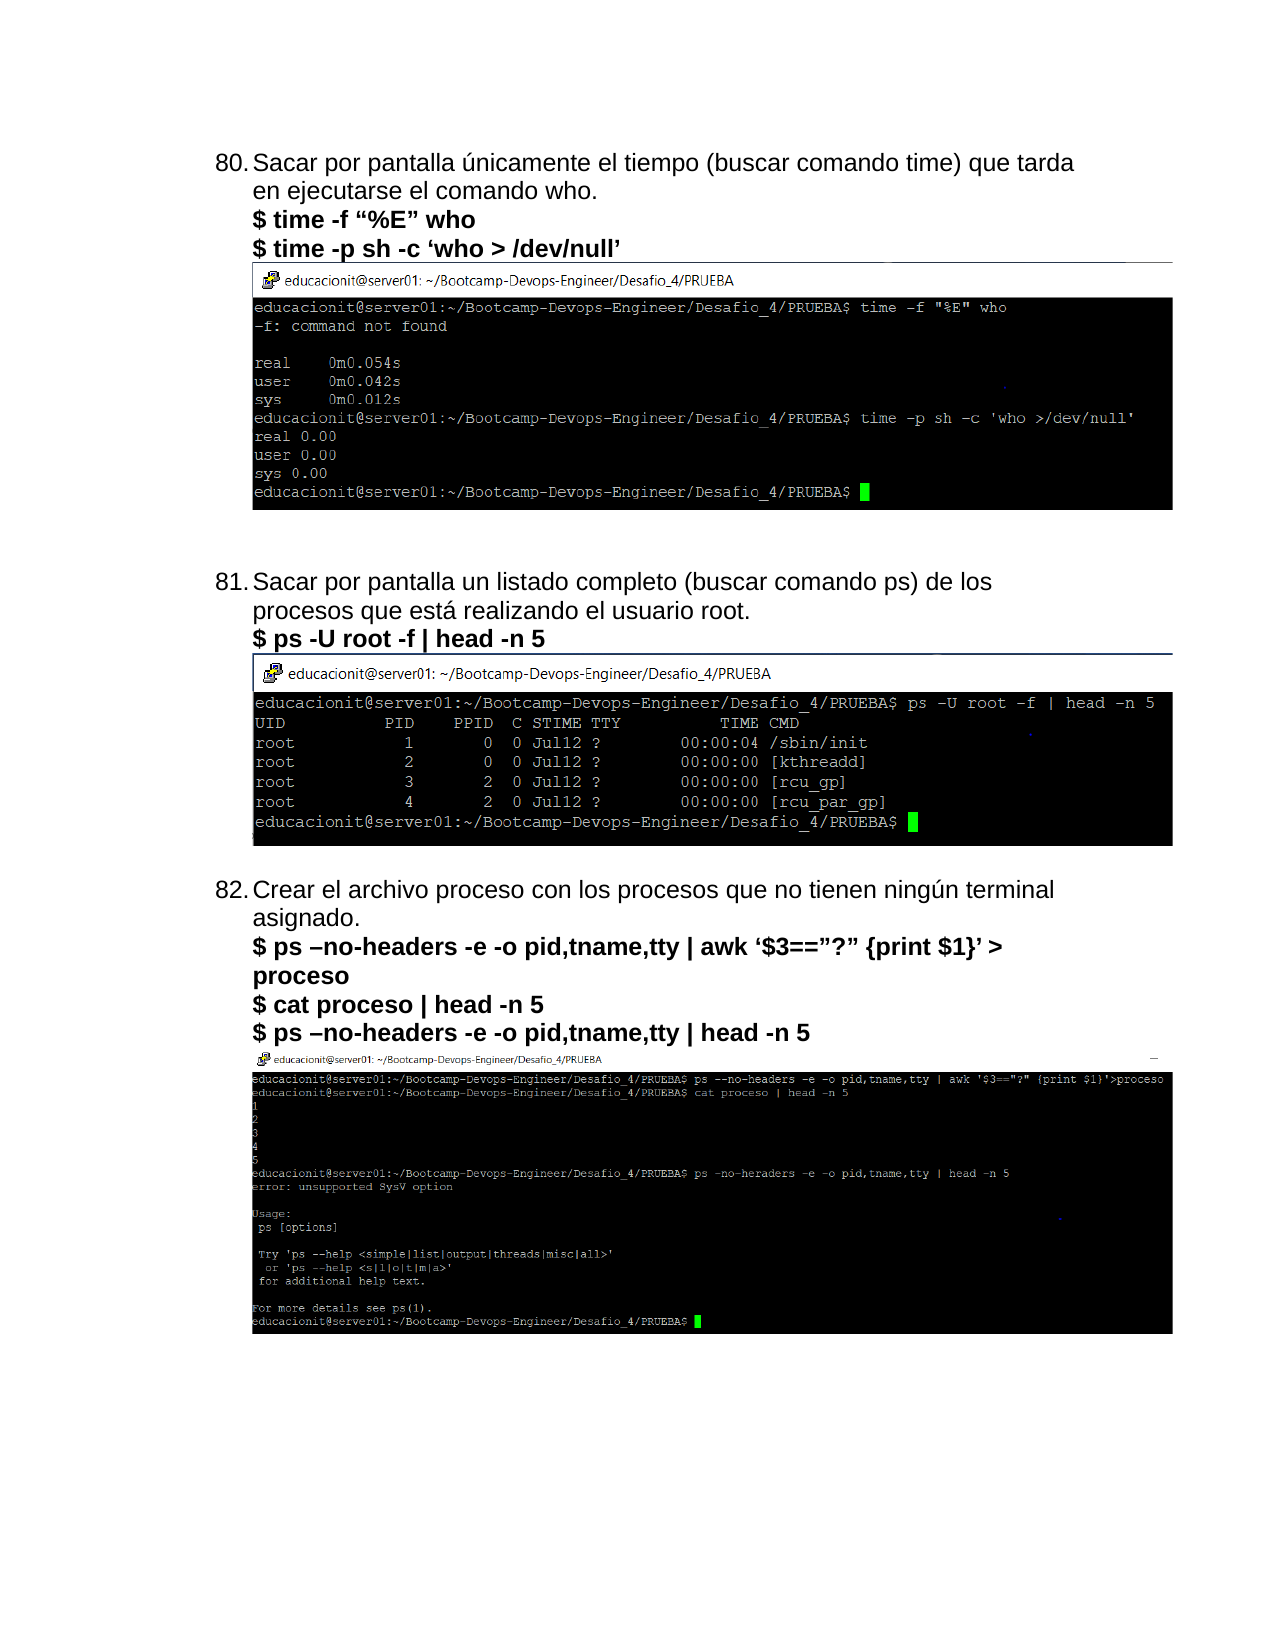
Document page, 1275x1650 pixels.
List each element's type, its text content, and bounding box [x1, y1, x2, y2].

list Sacar por pantalla un listado completo (buscar comando ps) de los procesos que está realizando el usuario root. [215, 567, 1098, 624]
picture [252, 1047, 1173, 1334]
list Crear el archivo proceso con los procesos que no tienen ningún terminal asignado. [215, 874, 1098, 932]
list Sacar por pantalla únicamente el tiempo (buscar comando time) que tarda en ejecutarse el comando who. [215, 148, 1098, 205]
list $ ps -U root -f | head -n 5 [252, 624, 1098, 653]
picture [252, 653, 1173, 846]
list $ time -p sh -c ‘who > /dev/null’ [252, 234, 1098, 262]
list $ ps –no-headers -e -o pid,tname,tty | awk ‘$3==”?” {print $1}’ > proceso [252, 932, 1098, 989]
list $ time -f “%E” who [252, 205, 1098, 234]
picture [252, 262, 1173, 510]
list $ cat proceso | head -n 5 [252, 989, 1098, 1018]
list $ ps –no-headers -e -o pid,tname,tty | head -n 5 [252, 1018, 1098, 1047]
